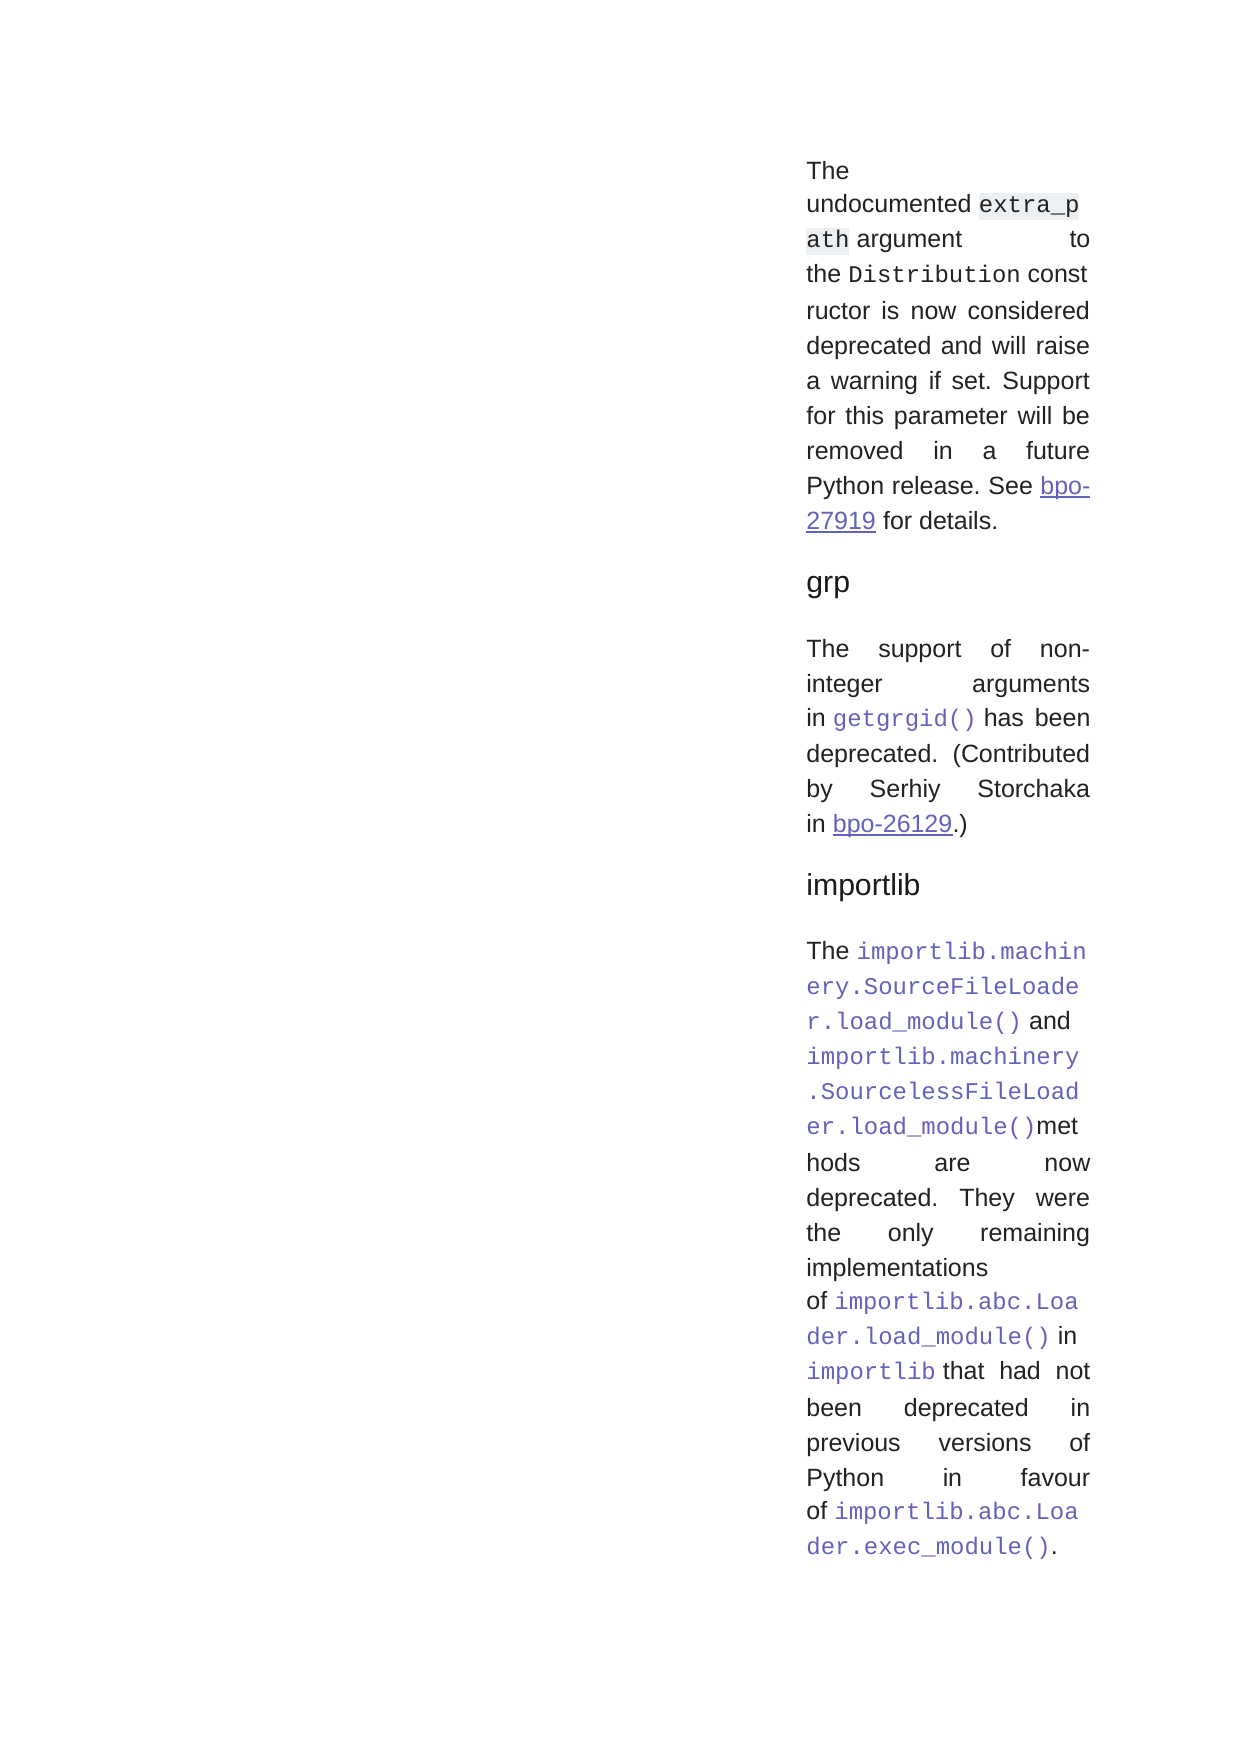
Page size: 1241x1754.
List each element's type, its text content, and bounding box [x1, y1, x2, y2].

text The importlib.machinery.SourceFileLoader.load_module() and importlib.machinery.SourcelessFileLoader.load_module()methods are now deprecated. They were the only remaining implementations of importlib.abc.Loader.load_module() in importlib that had not been deprecated in previous versions of Python in favour of importlib.abc.Loader.exec_module(). [806, 931, 1090, 1561]
text The support of non-integer arguments in getgrgid() has been deprecated. (Contributed by Serhiy Storchaka in bpo-26129.) [806, 628, 1090, 838]
text importlib [806, 867, 1090, 902]
text grp [806, 564, 1090, 599]
text The undocumented extra_path argument to the Distribution constructor is now considered deprecated and will raise a warning if set. Support for this parameter will be removed in a future Python release. See bpo-27919 for details. [806, 150, 1090, 535]
